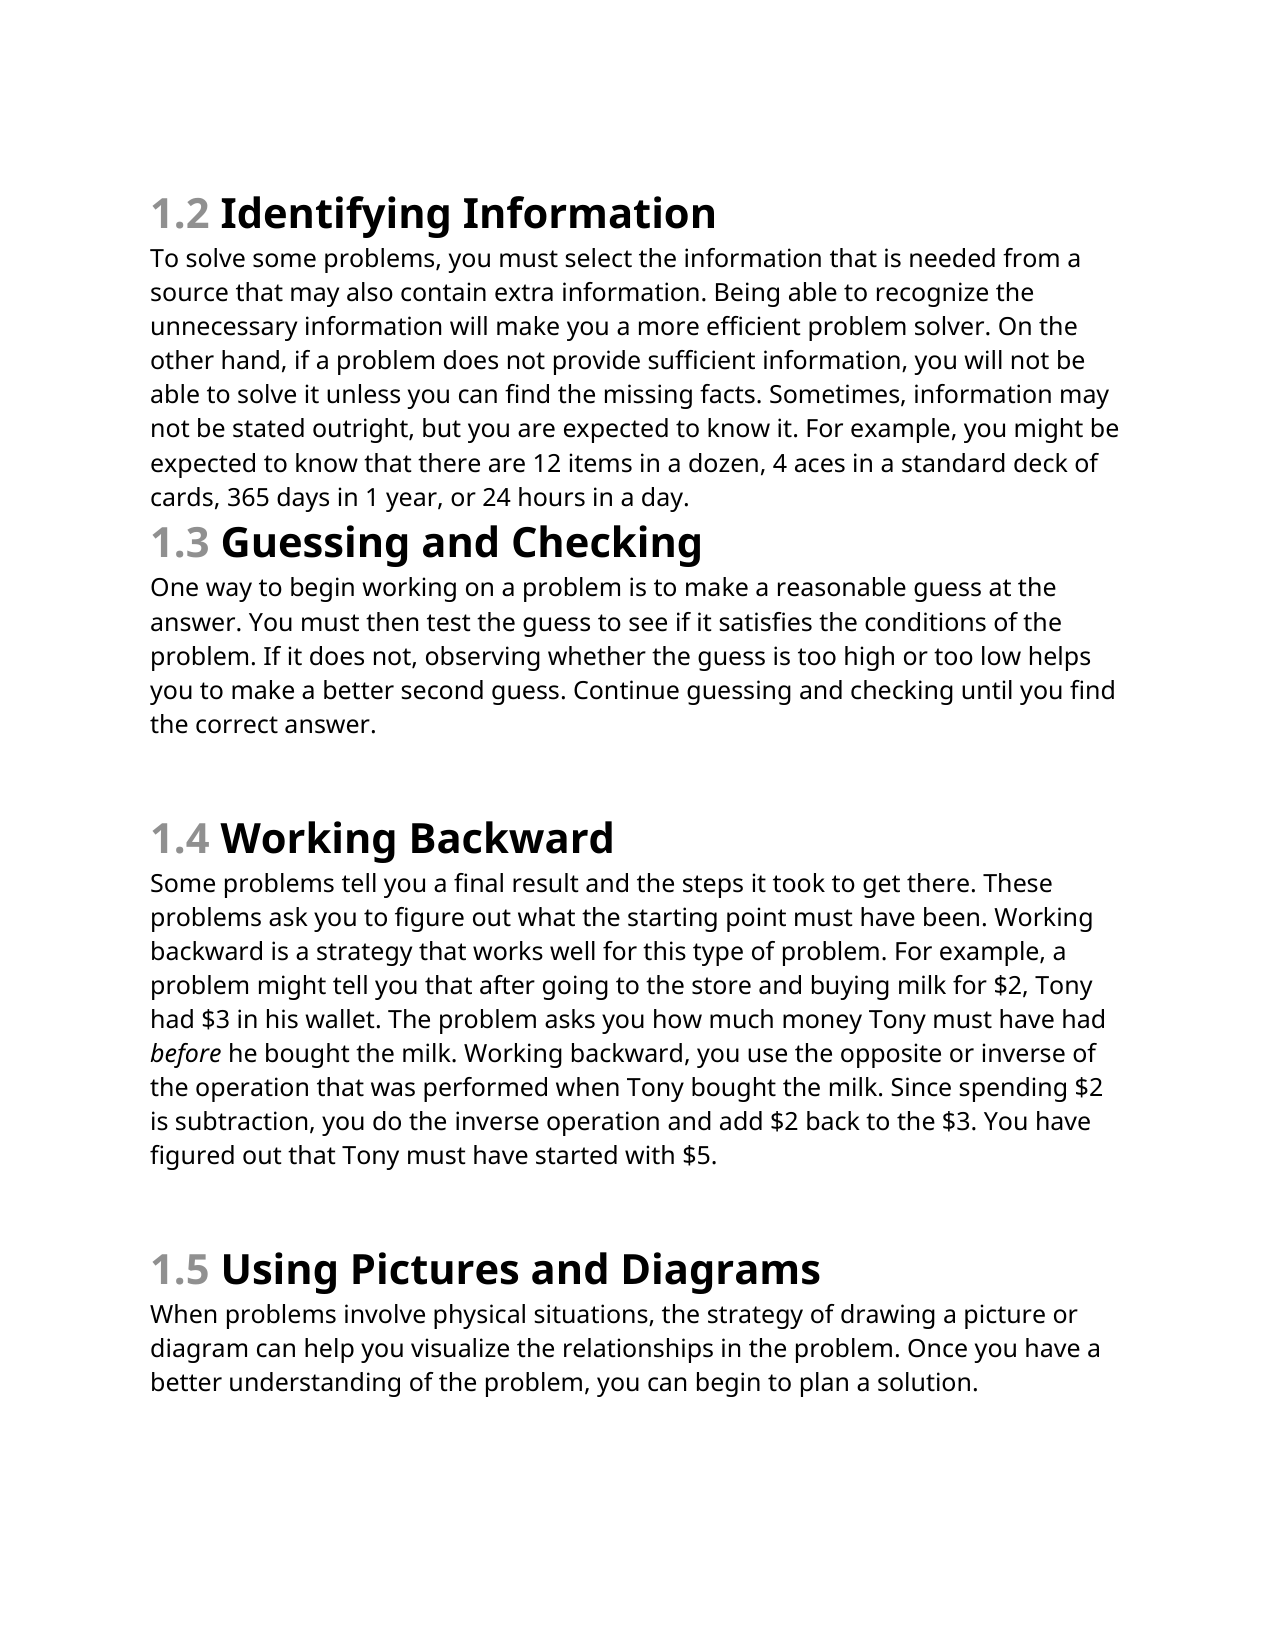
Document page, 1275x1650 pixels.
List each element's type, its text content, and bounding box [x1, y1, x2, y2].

text When problems involve physical situations, the strategy of drawing a picture or diagram can help you visualize the relationships in the problem. Once you have a better understanding of the problem, you can begin to plan a solution. [150, 1297, 1125, 1399]
text One way to begin working on a problem is to make a reasonable guess at the answer. You must then test the guess to see if it satisfies the conditions of the problem. If it does not, observing whether the guess is too high or too low helps you to make a better second guess. Continue guessing and checking until you find the correct answer. [150, 570, 1125, 740]
text 1.4 Working Backward [150, 808, 1125, 865]
text Some problems tell you a final result and the steps it took to get there. These problems ask you to figure out what the starting point must have been. Working backward is a strategy that works well for this type of problem. For example, a problem might tell you that after going to the store and buying milk for $2, Tony had $3 in his wallet. The problem asks you how much money Tony must have had before he bought the milk. Working backward, you use the opposite or inverse of the operation that was performed when Tony bought the milk. Since spending $2 is subtraction, you do the inverse operation and add $2 back to the $3. You have figured out that Tony must have started with $5. [150, 865, 1125, 1172]
text 1.5 Using Pictures and Diagrams [150, 1240, 1125, 1297]
text 1.3 Guessing and Checking [150, 513, 1125, 570]
text To solve some problems, you must select the information that is needed from a source that may also contain extra information. Being able to recognize the unnecessary information will make you a more efficient problem solver. On the other hand, if a problem does not provide sufficient information, you will not be able to solve it unless you can find the missing facts. Sometimes, information may not be stated outright, but you are expected to know it. For example, you might be expected to know that there are 12 items in a dozen, 4 aces in a standard deck of cards, 365 days in 1 year, or 24 hours in a day. [150, 241, 1125, 513]
text 1.2 Identifying Information [150, 184, 1125, 241]
